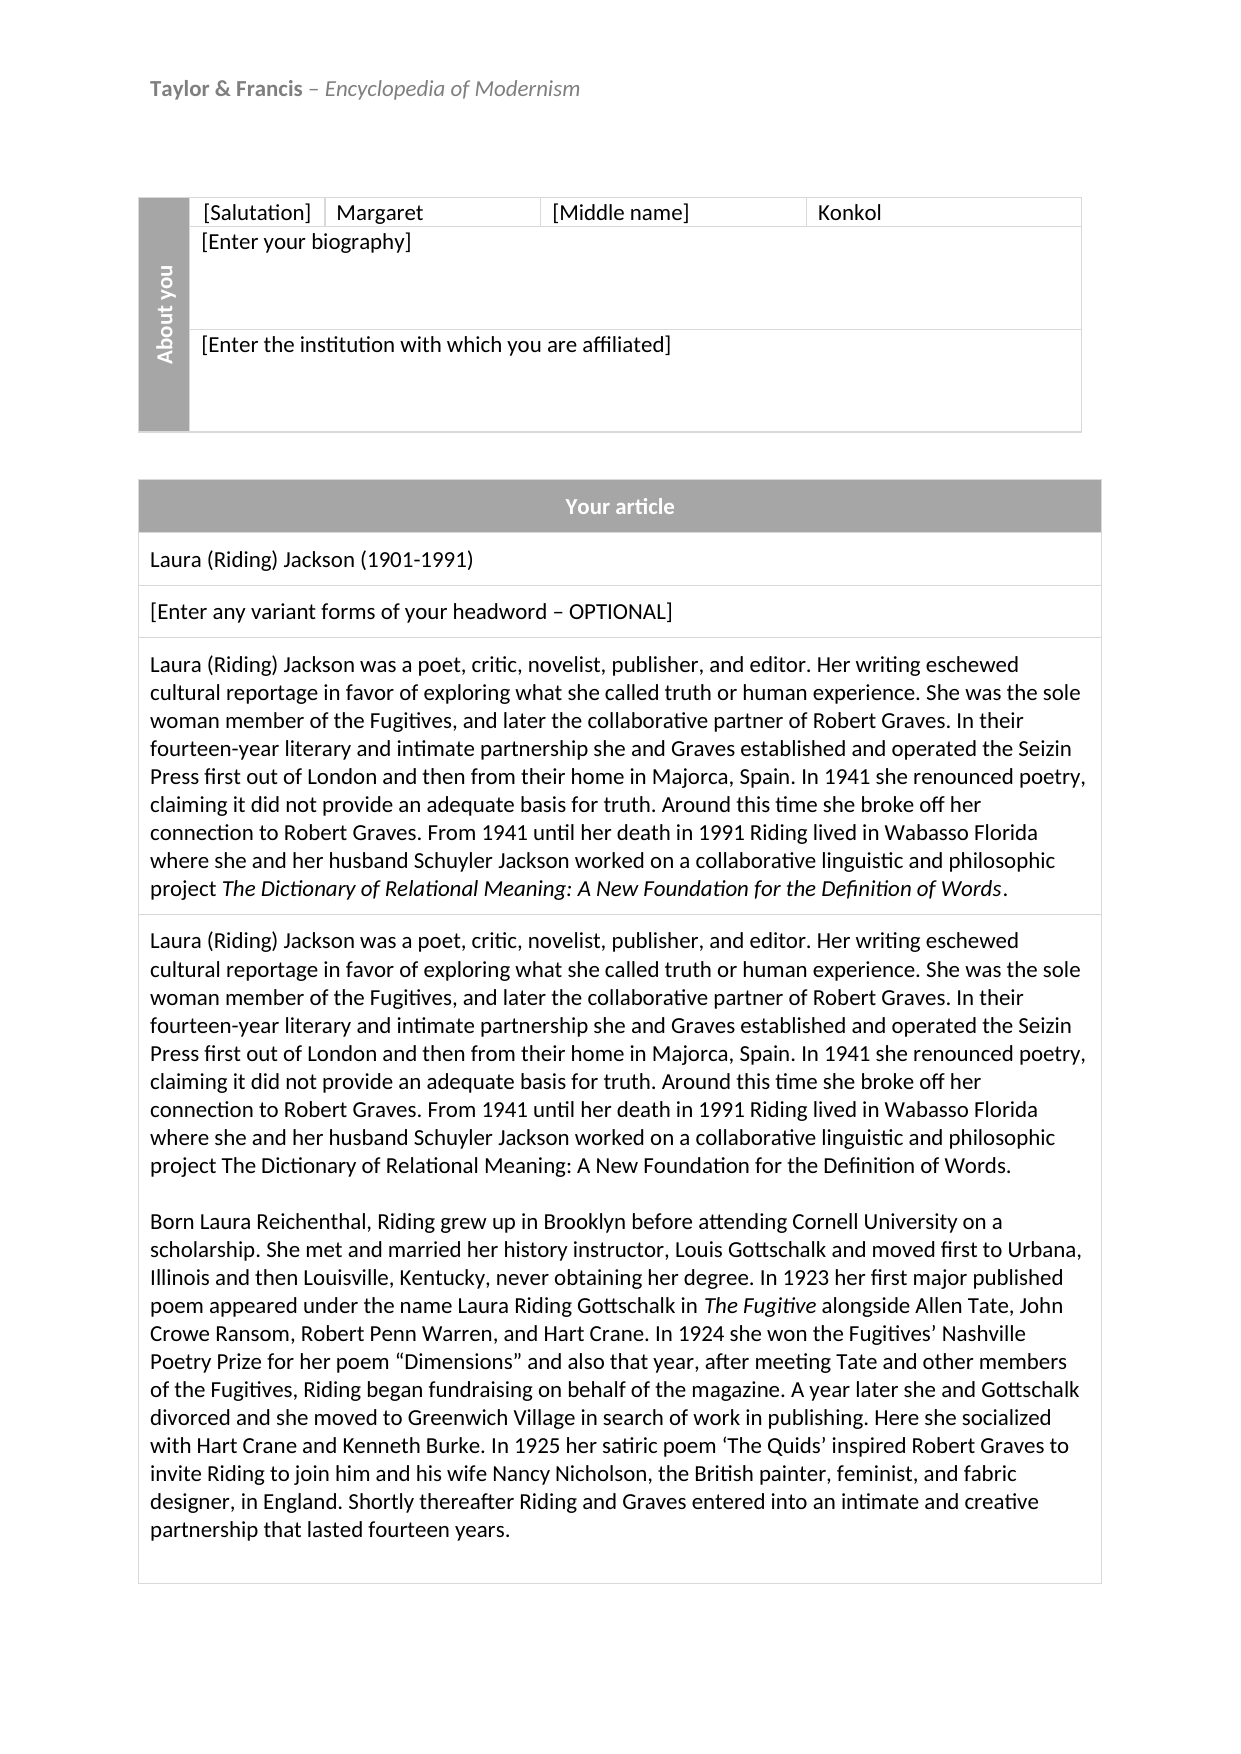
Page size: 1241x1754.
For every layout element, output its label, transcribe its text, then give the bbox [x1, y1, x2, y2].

table_cell Laura (Riding) Jackson was a poet, critic, novelist, publisher, and editor. Her writing eschewed cultural reportage in favor of exploring what she called truth or human experience. She was the sole woman member of the Fugitives, and later the collaborative partner of Robert Graves. In their fourteen-year literary and intimate partnership she and Graves established and operated the Seizin Press first out of London and then from their home in Majorca, Spain. In 1941 she renounced poetry, claiming it did not provide an adequate basis for truth. Around this time she broke off her connection to Robert Graves. From 1941 until her death in 1991 Riding lived in Wabasso Florida where she and her husband Schuyler Jackson worked on a collaborative linguistic and philosophic project The Dictionary of Relational Meaning: A New Foundation for the Definition of Words. [139, 638, 1101, 914]
table_header Your article [139, 480, 1101, 532]
table_header About you [139, 198, 189, 431]
